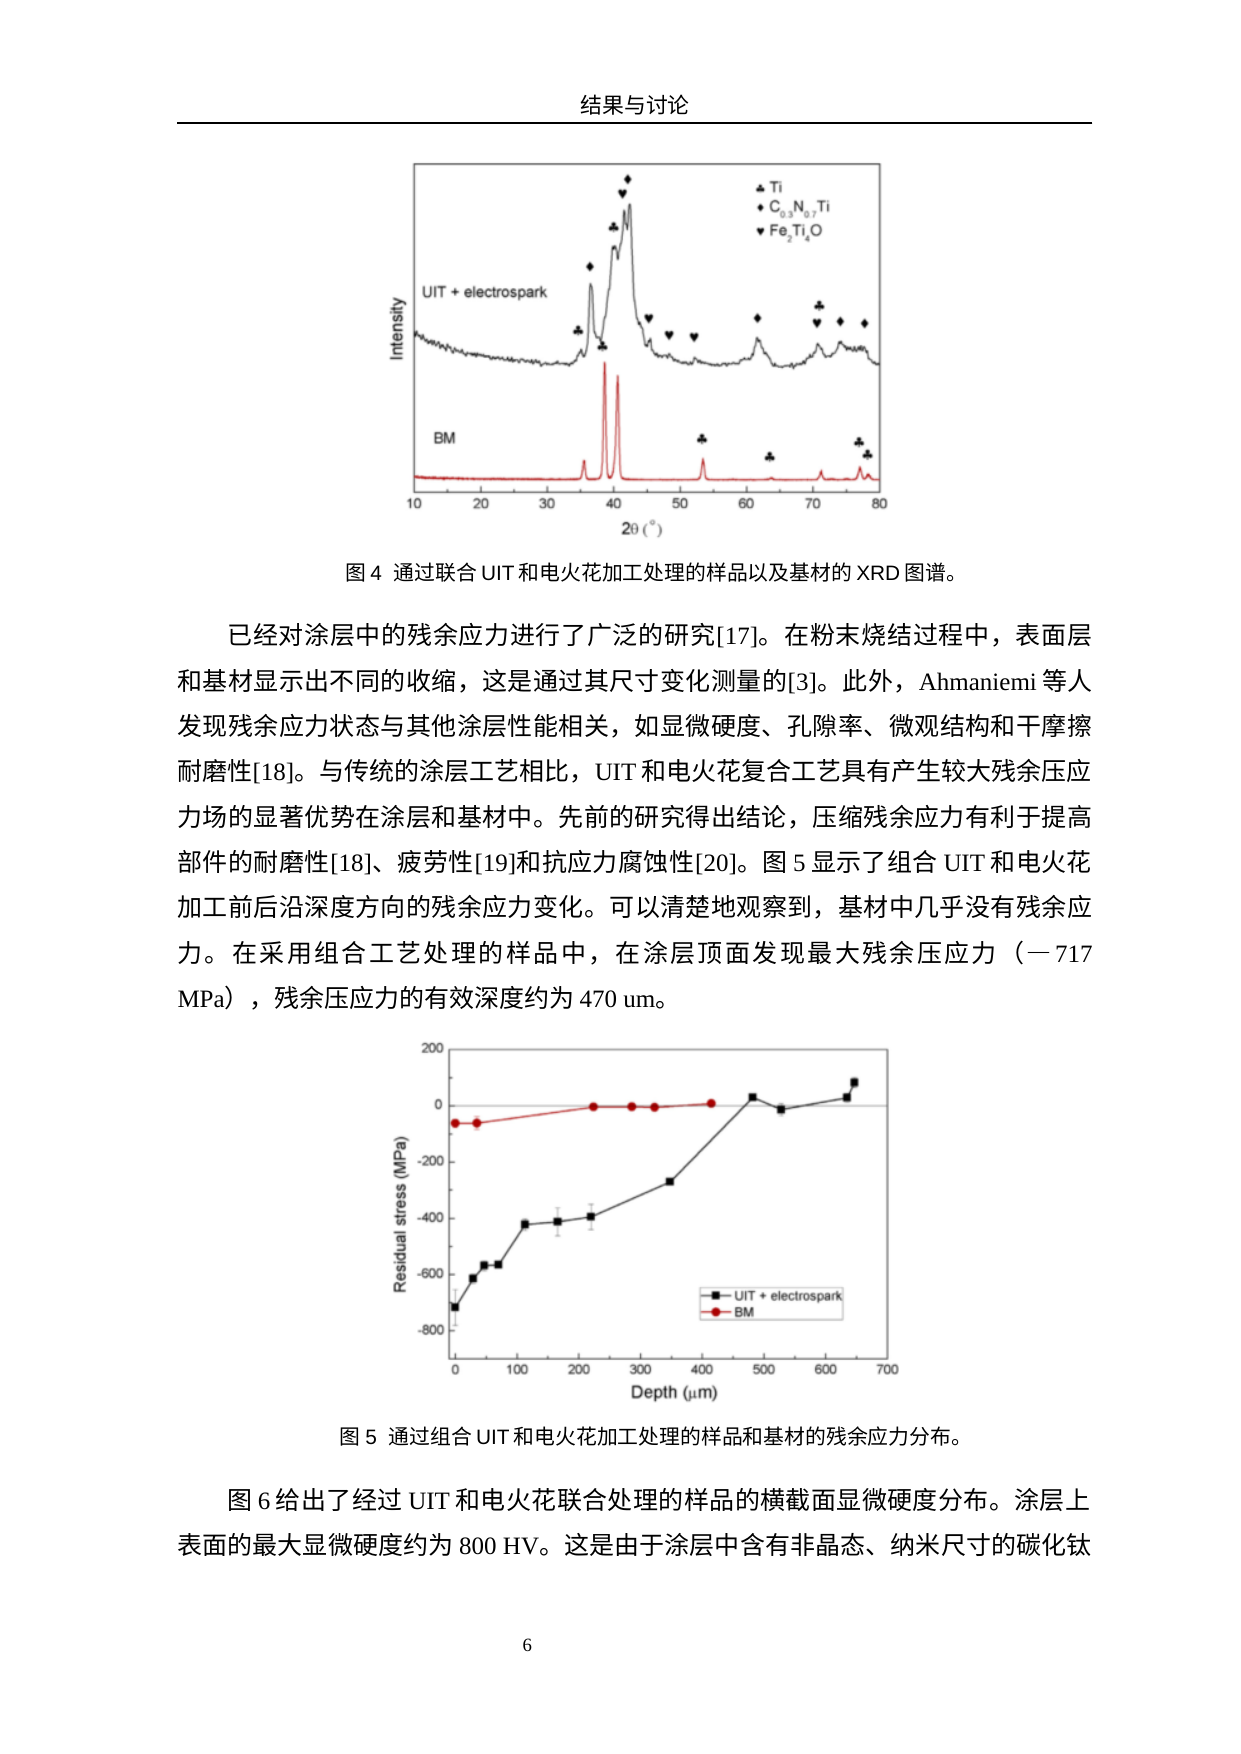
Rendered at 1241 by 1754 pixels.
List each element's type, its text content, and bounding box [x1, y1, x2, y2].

picture [376, 147, 894, 541]
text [177, 1480, 1092, 1562]
picture [366, 1023, 904, 1405]
text 图 4 通过联合UIT和电火花加工处理的样品以及基材的XRD图谱。 [177, 548, 1092, 586]
text 图 5 通过组合UIT和电火花加工处理的样品和基材的残余应力分布。 [177, 1412, 1092, 1450]
text 已经对涂层中的残余应力进行了广泛的研究[17]。在粉末烧结过程中，表面层和基材显示出不同的收缩，这是通过其尺寸变化测量的[3]。此外，Ahmaniemi等人发现残余应力状态与其他涂层性能相关，如显微硬度、孔隙率、微观结构和干摩擦耐磨性[18]。与传统的涂层工艺相比，UIT和电火花复合工艺具有产生较大残余压应力场的显著优势在涂层和基材中。先前的研究得出结论，压缩残余应力有利于提高部件的耐磨性[18]、疲劳性[19]和抗应力腐蚀性[20]。图5显示了组合UIT和电火花加工前后沿深度方向的残余应力变化。可以清楚地观察到，基材中几乎没有残余应力。在采用组合工艺处理的样品中，在涂层顶面发现最大残余压应力（—717 MPa），残余压应力的有效深度约为470 um。 [177, 616, 1092, 1014]
